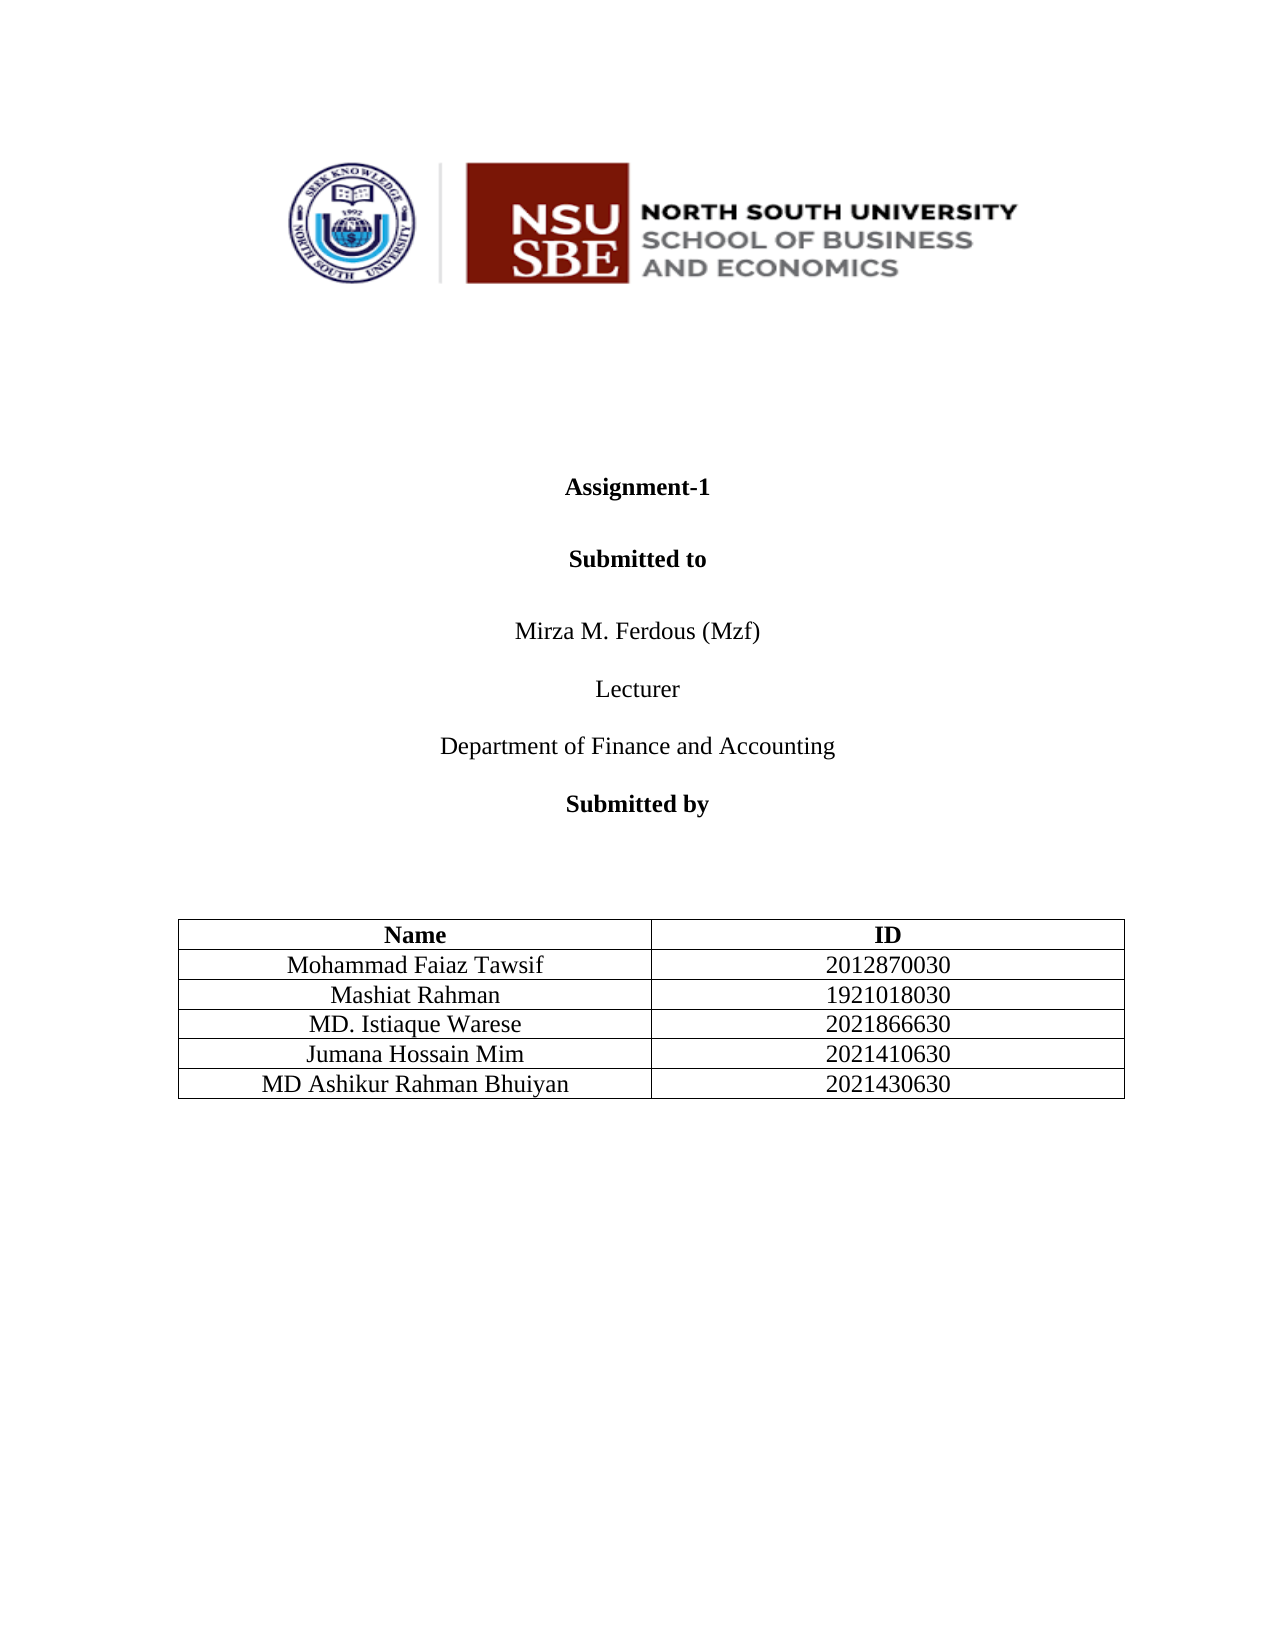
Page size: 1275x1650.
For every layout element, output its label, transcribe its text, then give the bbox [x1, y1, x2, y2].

table_cell 2021430630 [652, 1069, 1124, 1098]
text Mirza M. Ferdous (Mzf) [150, 616, 1125, 645]
table_cell Jumana Hossain Mim [179, 1039, 651, 1068]
table_cell MD. Istiaque Warese [179, 1010, 651, 1038]
table_cell 2021866630 [652, 1010, 1124, 1038]
table_cell 2021410630 [652, 1039, 1124, 1068]
text Submitted by [150, 789, 1125, 818]
text Assignment-1 [150, 472, 1125, 501]
table_cell 2012870030 [652, 950, 1124, 979]
table_header ID [652, 920, 1124, 949]
table_cell Mohammad Faiaz Tawsif [179, 950, 651, 979]
text Submitted to [150, 544, 1125, 573]
table_header Name [179, 920, 651, 949]
table_cell 1921018030 [652, 980, 1124, 1008]
text Department of Finance and Accounting [150, 731, 1125, 760]
text Lecturer [150, 674, 1125, 703]
table_cell Mashiat Rahman [179, 980, 651, 1008]
table_cell MD Ashikur Rahman Bhuiyan [179, 1069, 651, 1098]
